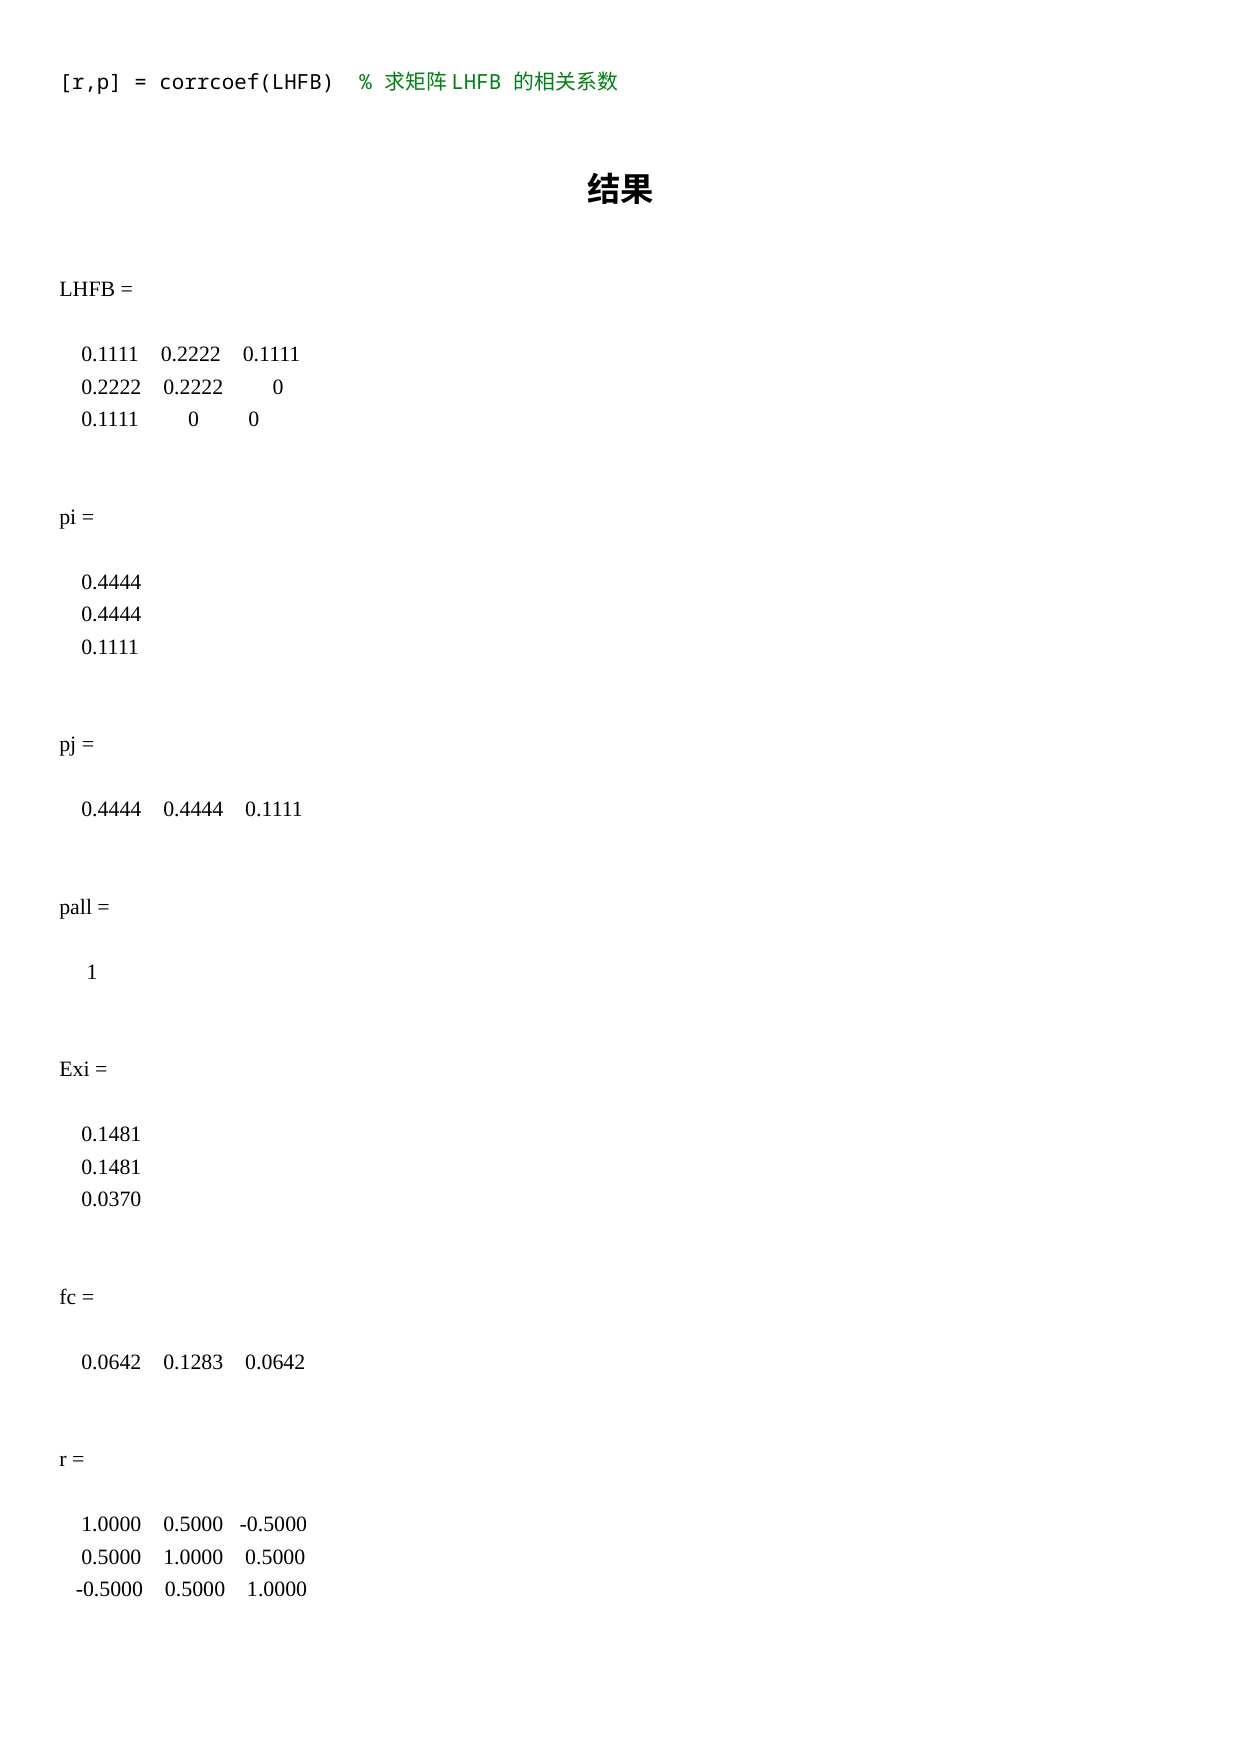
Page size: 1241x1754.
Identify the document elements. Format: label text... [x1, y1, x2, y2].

text 0.5000 1.0000 0.5000 [59, 1540, 1181, 1573]
text Exi = [59, 1053, 1181, 1085]
text 1 [59, 955, 1181, 988]
text -0.5000 0.5000 1.0000 [59, 1573, 1181, 1605]
text pi = [59, 500, 1181, 533]
text 0.4444 [59, 565, 1181, 598]
text pall = [59, 890, 1181, 923]
text LHFB = [59, 273, 1181, 305]
text 0.2222 0.2222 0 [59, 370, 1181, 403]
text pj = [59, 728, 1181, 760]
text 0.1111 0.2222 0.1111 [59, 338, 1181, 370]
text 0.0370 [59, 1183, 1181, 1215]
subtitle 结果 [59, 154, 1181, 219]
text 0.0642 0.1283 0.0642 [59, 1345, 1181, 1378]
text 0.4444 [59, 598, 1181, 630]
text fc = [59, 1280, 1181, 1313]
text 0.1111 [59, 630, 1181, 663]
text [r,p] = corrcoef(LHFB) % 求矩阵 LHFB 的相关系数 [59, 64, 1181, 97]
text 0.1481 [59, 1150, 1181, 1183]
text r = [59, 1443, 1181, 1475]
text 0.1481 [59, 1118, 1181, 1150]
text 1.0000 0.5000 -0.5000 [59, 1508, 1181, 1540]
text 0.1111 0 0 [59, 403, 1181, 435]
text 0.4444 0.4444 0.1111 [59, 793, 1181, 825]
